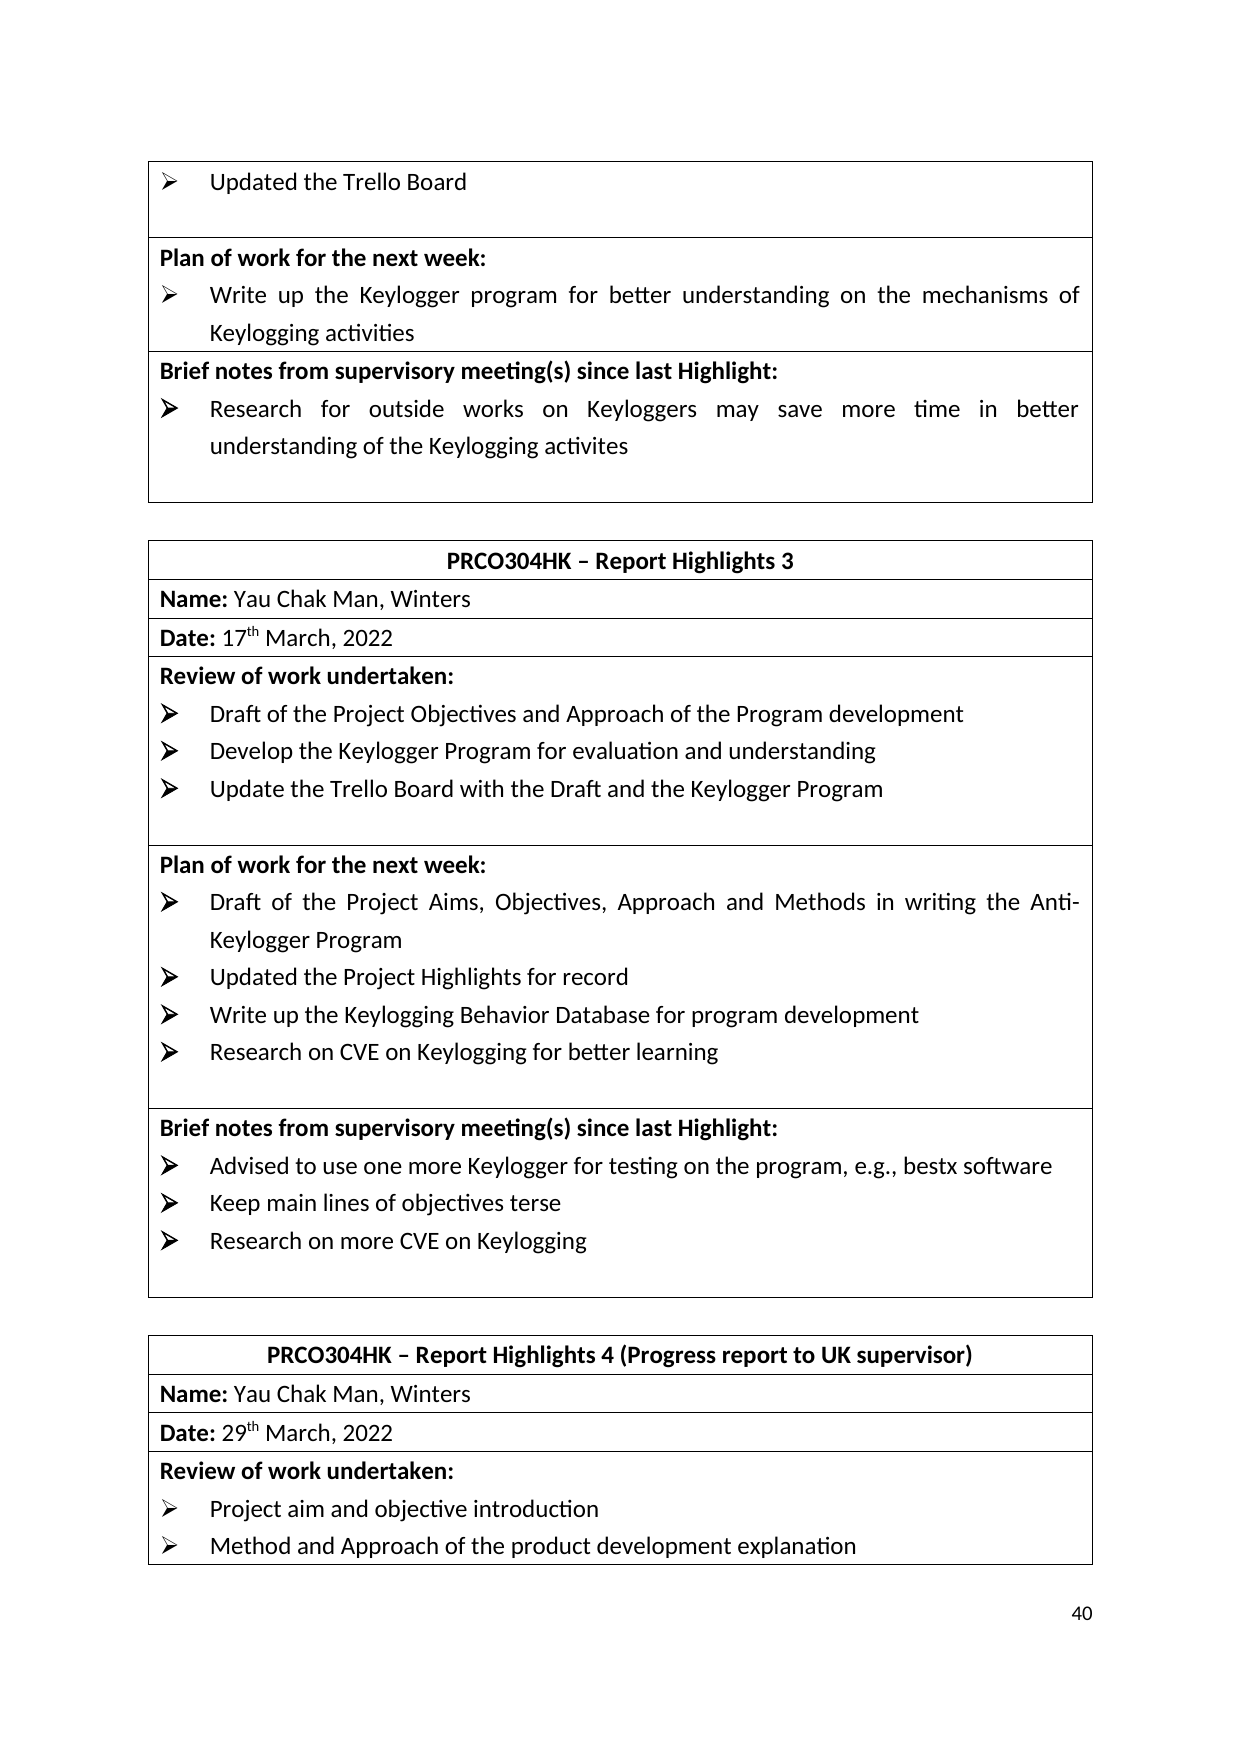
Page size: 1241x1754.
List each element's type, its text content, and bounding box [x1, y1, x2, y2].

table_cell Plan of work for the next week: Draft of the Project Aims, Objectives, Approach and Methods in writing the Anti-Keylogger Program Updated the Project Highlights for record Write up the Keylogging Behavior Database for program development Research on CVE on Keylogging for better learning [149, 846, 1092, 1108]
table_cell Name: Yau Chak Man, Winters [149, 580, 1092, 617]
table_cell Date: 17th March, 2022 [149, 619, 1092, 656]
table_cell Date: 29th March, 2022 [149, 1413, 1092, 1451]
table_cell Review of work undertaken: Draft of the Project Objectives and Approach of the Program development Develop the Keylogger Program for evaluation and understanding Update the Trello Board with the Draft and the Keylogger Program [149, 657, 1092, 844]
table_cell Name: Yau Chak Man, Winters [149, 1375, 1092, 1412]
table_cell Brief notes from supervisory meeting(s) since last Highlight: Advised to use one more Keylogger for testing on the program, e.g., bestx software Keep main lines of objectives terse Research on more CVE on Keylogging [149, 1109, 1092, 1297]
table_header PRCO304HK – Report Highlights 3 [149, 541, 1092, 579]
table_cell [149, 162, 1092, 237]
table_cell Brief notes from supervisory meeting(s) since last Highlight: Research for outside works on Keyloggers may save more time in better understanding of the Keylogging activites [149, 352, 1092, 502]
table_cell Plan of work for the next week: Write up the Keylogger program for better understanding on the mechanisms of Keylogging activities [149, 238, 1092, 351]
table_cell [149, 1452, 1092, 1564]
table_header PRCO304HK – Report Highlights 4 (Progress report to UK supervisor) [149, 1336, 1092, 1374]
